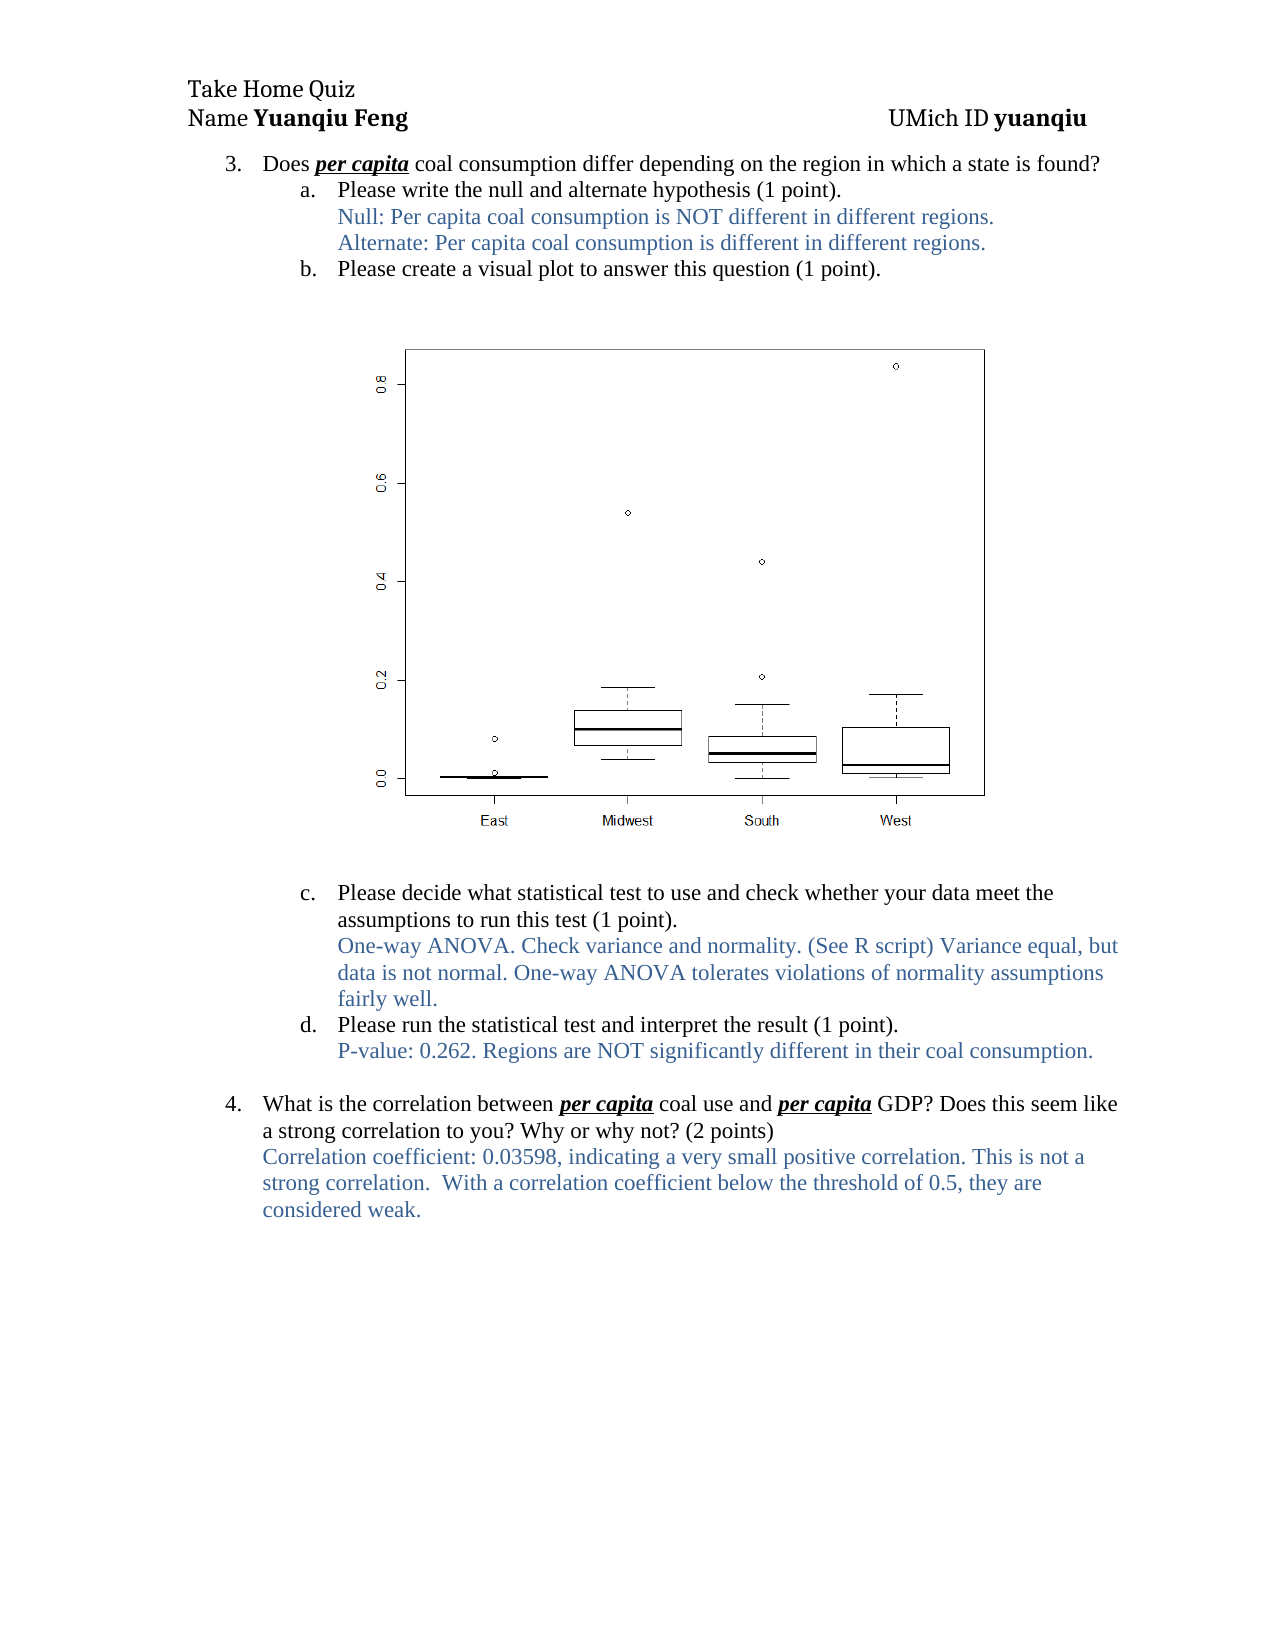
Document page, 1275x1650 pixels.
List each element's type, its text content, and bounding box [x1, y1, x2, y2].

list Please decide what statistical test to use and check whether your data meet the assumptions to run this test (1 point). [300, 879, 1122, 932]
list Correlation coefficient: 0.03598, indicating a very small positive correlation. This is not a strong correlation. With a correlation coefficient below the threshold of 0.5, they are considered weak. [262, 1143, 1122, 1222]
list P-value: 0.262. Regions are NOT significantly different in their coal consumption. [337, 1038, 1122, 1064]
list One-way ANOVA. Check variance and normality. (See R script) Variance equal, but data is not normal. One-way ANOVA tolerates violations of normality assumptions fairly well. [337, 932, 1122, 1011]
list Does per capita coal consumption differ depending on the region in which a state is found? [225, 150, 1122, 176]
list Please run the statistical test and interpret the result (1 point). [300, 1011, 1122, 1038]
list Alternate: Per capita coal consumption is different in different regions. [337, 229, 1122, 255]
list What is the correlation between per capita coal use and per capita GDP? Does this seem like a strong correlation to you? Why or why not? (2 points) [225, 1090, 1122, 1143]
list Please create a visual plot to answer this question (1 point). [300, 255, 1122, 282]
list Please write the null and alternate hypothesis (1 point). [300, 176, 1122, 203]
list Null: Per capita coal consumption is NOT different in different regions. [337, 203, 1122, 229]
picture [337, 281, 1019, 880]
